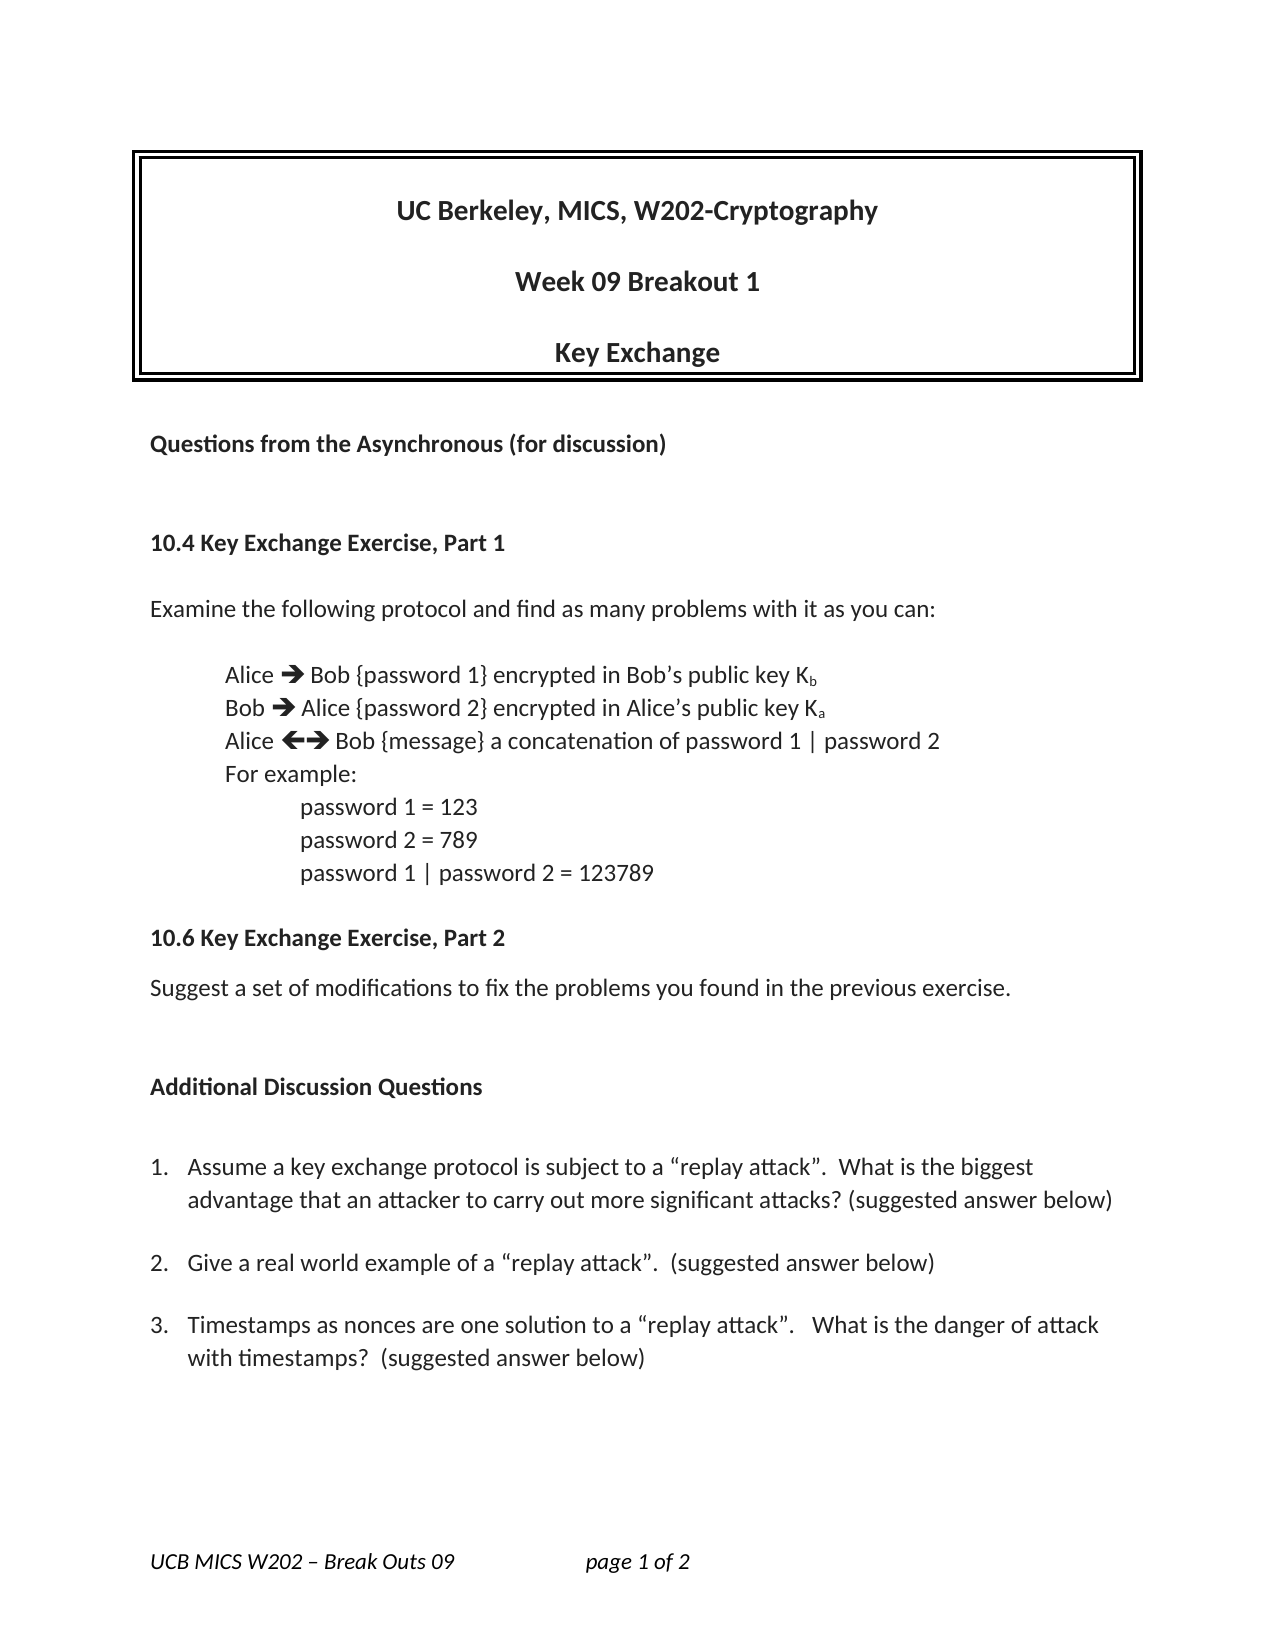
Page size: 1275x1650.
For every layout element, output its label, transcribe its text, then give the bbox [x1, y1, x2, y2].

text password 1 | password 2 = 123789 [225, 857, 1125, 887]
text Suggest a set of modifications to fix the problems you found in the previous exercise. [150, 972, 1125, 1003]
text For example: [225, 758, 1125, 788]
list Give a real world example of a “replay attack”. (suggested answer below) [150, 1247, 1125, 1307]
list Assume a key exchange protocol is subject to a “replay attack”. What is the biggest advantage that an attacker to carry out more significant attacks? (suggested answer below) [150, 1151, 1125, 1244]
text 10.4 Key Exchange Exercise, Part 1 [150, 528, 1125, 558]
text Alice Bob {message} a concatenation of password 1 | password 2 [225, 725, 1125, 756]
text Examine the following protocol and find as many problems with it as you can: [150, 593, 1125, 624]
text password 1 = 123 [225, 791, 1125, 821]
text Questions from the Asynchronous (for discussion) [150, 428, 1125, 459]
text Bob Alice {password 2} encrypted in Alice’s public key Ka [225, 692, 1125, 723]
text Additional Discussion Questions [150, 1071, 1125, 1132]
list Timestamps as nonces are one solution to a “replay attack”. What is the danger of attack with timestamps? (suggested answer below) [150, 1310, 1125, 1403]
text UC Berkeley, MICS, W202-Cryptography [150, 192, 1125, 228]
text Key Exchange [135, 323, 1139, 378]
text 10.6 Key Exchange Exercise, Part 2 [150, 923, 1125, 953]
text password 2 = 789 [225, 824, 1125, 854]
text Week 09 Breakout 1 [150, 263, 1125, 299]
text Alice Bob {password 1} encrypted in Bob’s public key Kb [225, 659, 1125, 690]
